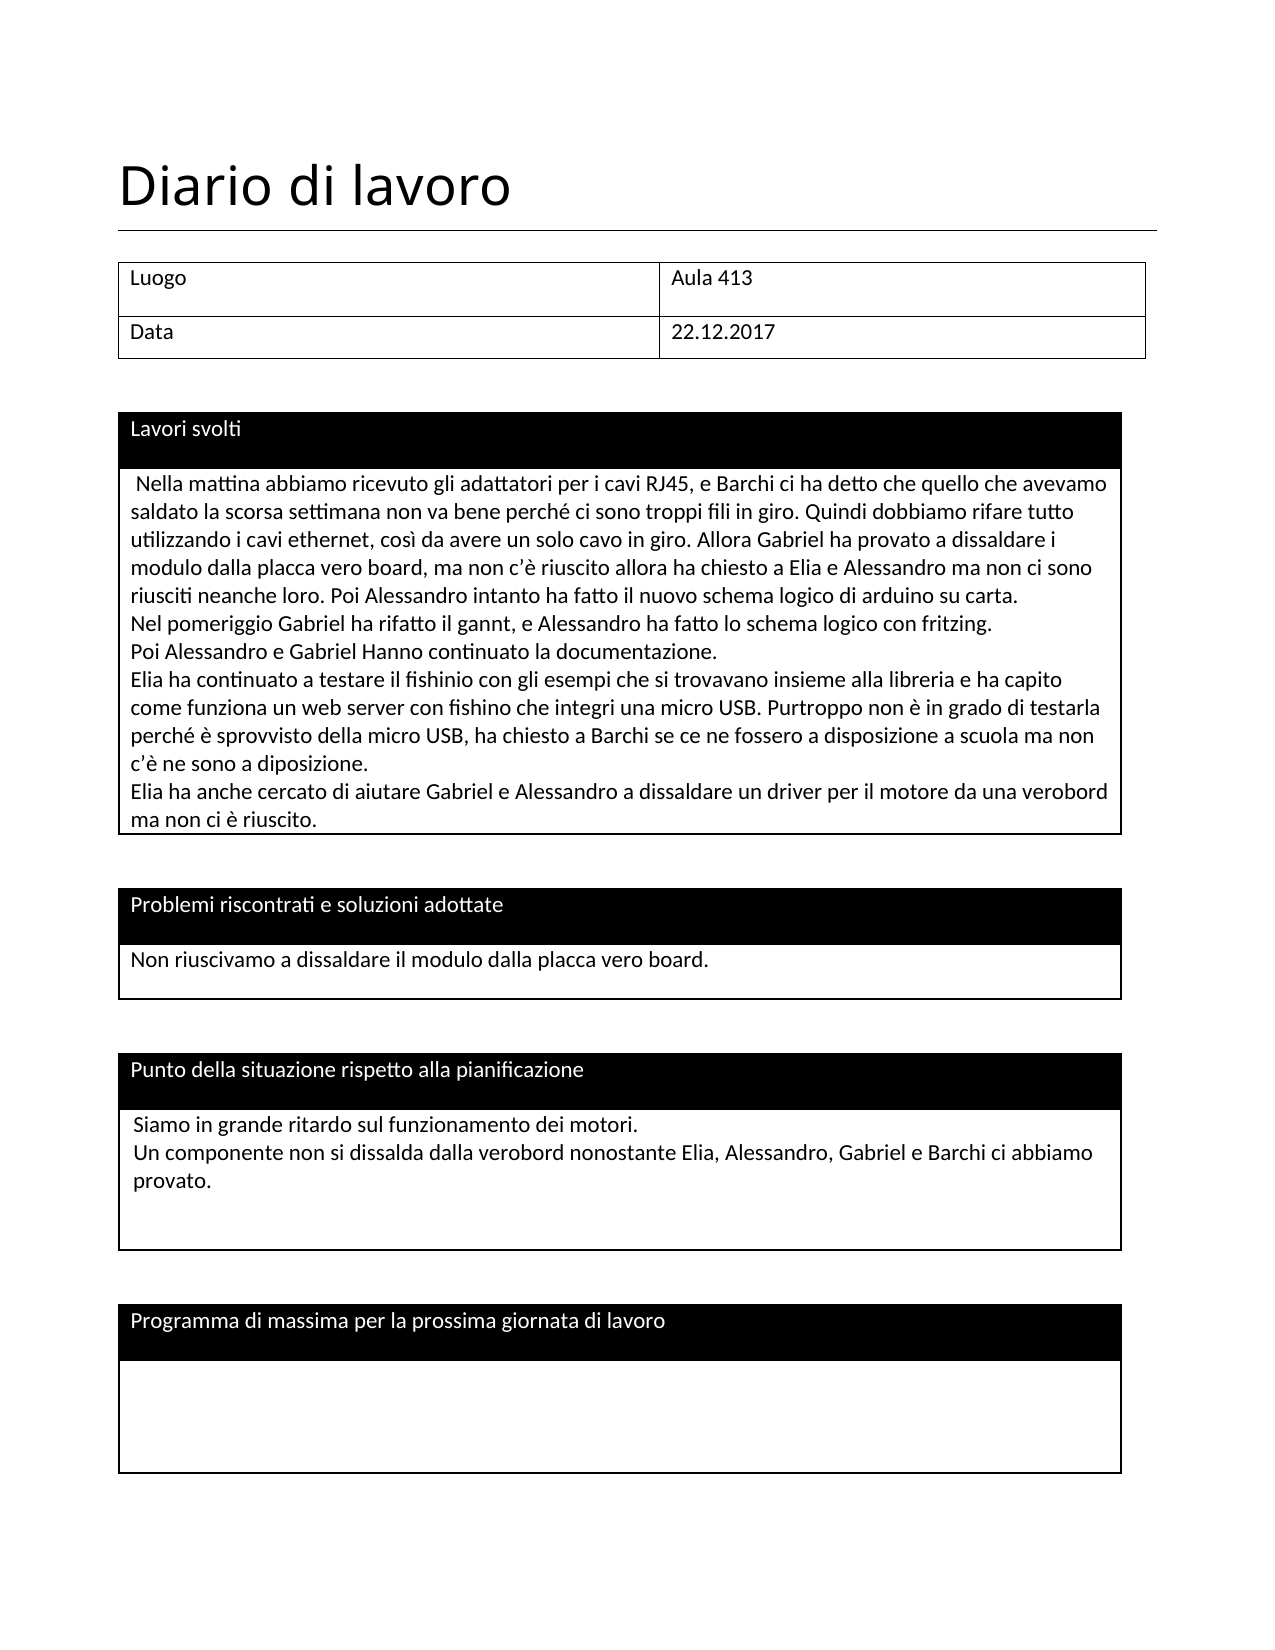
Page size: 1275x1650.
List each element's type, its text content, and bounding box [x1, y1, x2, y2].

table_header Punto della situazione rispetto alla pianificazione [120, 1055, 1120, 1108]
table_header Luogo [119, 263, 659, 316]
table_header Aula 413 [660, 263, 1145, 316]
table_cell [120, 1361, 1120, 1472]
table_cell 22.12.2017 [660, 317, 1145, 358]
table_cell Data [119, 317, 659, 358]
table_cell Siamo in grande ritardo sul funzionamento dei motori. Un componente non si dissalda dalla verobord nonostante Elia, Alessandro, Gabriel e Barchi ci abbiamo provato. [120, 1110, 1120, 1249]
title Diario di lavoro [118, 148, 1157, 230]
table_header Problemi riscontrati e soluzioni adottate [120, 890, 1120, 943]
table_cell Non riuscivamo a dissaldare il modulo dalla placca vero board. [120, 945, 1120, 998]
table_cell Nella mattina abbiamo ricevuto gli adattatori per i cavi RJ45, e Barchi ci ha detto che quello che avevamo saldato la scorsa settimana non va bene perché ci sono troppi fili in giro. Quindi dobbiamo rifare tutto utilizzando i cavi ethernet, così da avere un solo cavo in giro. Allora Gabriel ha provato a dissaldare i modulo dalla placca vero board, ma non c’è riuscito allora ha chiesto a Elia e Alessandro ma non ci sono riusciti neanche loro. Poi Alessandro intanto ha fatto il nuovo schema logico di arduino su carta. Nel pomeriggio Gabriel ha rifatto il gannt, e Alessandro ha fatto lo schema logico con fritzing. Poi Alessandro e Gabriel Hanno continuato la documentazione. Elia ha continuato a testare il fishinio con gli esempi che si trovavano insieme alla libreria e ha capito come funziona un web server con fishino che integri una micro USB. Purtroppo non è in grado di testarla perché è sprovvisto della micro USB, ha chiesto a Barchi se ce ne fossero a disposizione a scuola ma non c’è ne sono a diposizione. Elia ha anche cercato di aiutare Gabriel e Alessandro a dissaldare un driver per il motore da una verobord ma non ci è riuscito. [120, 469, 1120, 833]
table_header Lavori svolti [120, 414, 1120, 467]
table_header Programma di massima per la prossima giornata di lavoro [120, 1306, 1120, 1359]
